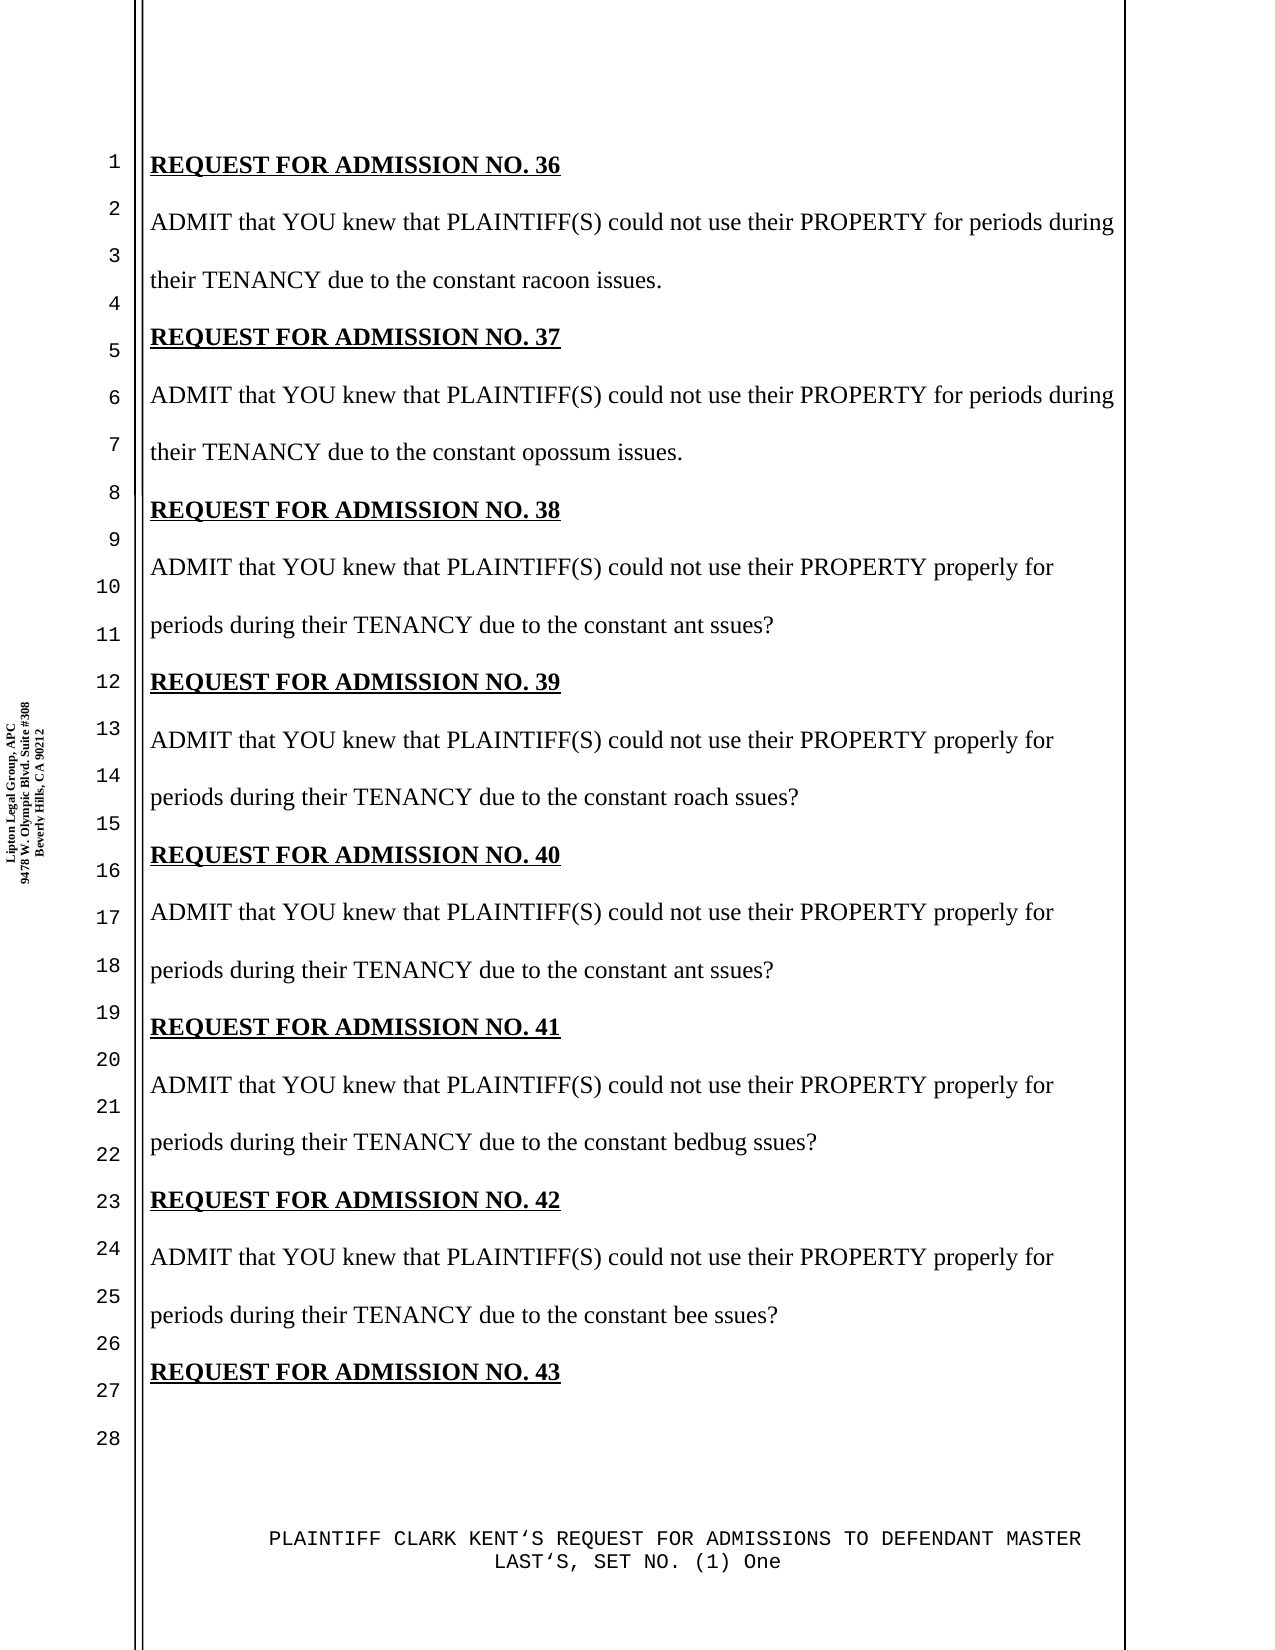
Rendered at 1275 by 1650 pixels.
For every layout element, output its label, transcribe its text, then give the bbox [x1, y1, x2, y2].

text REQUEST FOR ADMISSION NO. 43 [150, 1357, 1125, 1386]
text REQUEST FOR ADMISSION NO. 40 [150, 840, 1125, 869]
text ADMIT that YOU knew that PLAINTIFF(S) could not use their PROPERTY properly for periods during their TENANCY due to the constant bee ssues? [150, 1242, 1125, 1329]
text REQUEST FOR ADMISSION NO. 39 [150, 667, 1125, 696]
text ADMIT that YOU knew that PLAINTIFF(S) could not use their PROPERTY properly for periods during their TENANCY due to the constant roach ssues? [150, 725, 1125, 811]
text REQUEST FOR ADMISSION NO. 38 [150, 495, 1125, 524]
text REQUEST FOR ADMISSION NO. 41 [150, 1012, 1125, 1041]
text ADMIT that YOU knew that PLAINTIFF(S) could not use their PROPERTY for periods during their TENANCY due to the constant racoon issues. [150, 207, 1125, 294]
text ADMIT that YOU knew that PLAINTIFF(S) could not use their PROPERTY properly for periods during their TENANCY due to the constant bedbug ssues? [150, 1070, 1125, 1156]
text ADMIT that YOU knew that PLAINTIFF(S) could not use their PROPERTY properly for periods during their TENANCY due to the constant ant ssues? [150, 552, 1125, 639]
text REQUEST FOR ADMISSION NO. 37 [150, 322, 1125, 351]
text ADMIT that YOU knew that PLAINTIFF(S) could not use their PROPERTY for periods during their TENANCY due to the constant opossum issues. [150, 380, 1125, 466]
text REQUEST FOR ADMISSION NO. 42 [150, 1185, 1125, 1214]
text REQUEST FOR ADMISSION NO. 36 [150, 150, 1125, 179]
text ADMIT that YOU knew that PLAINTIFF(S) could not use their PROPERTY properly for periods during their TENANCY due to the constant ant ssues? [150, 897, 1125, 984]
